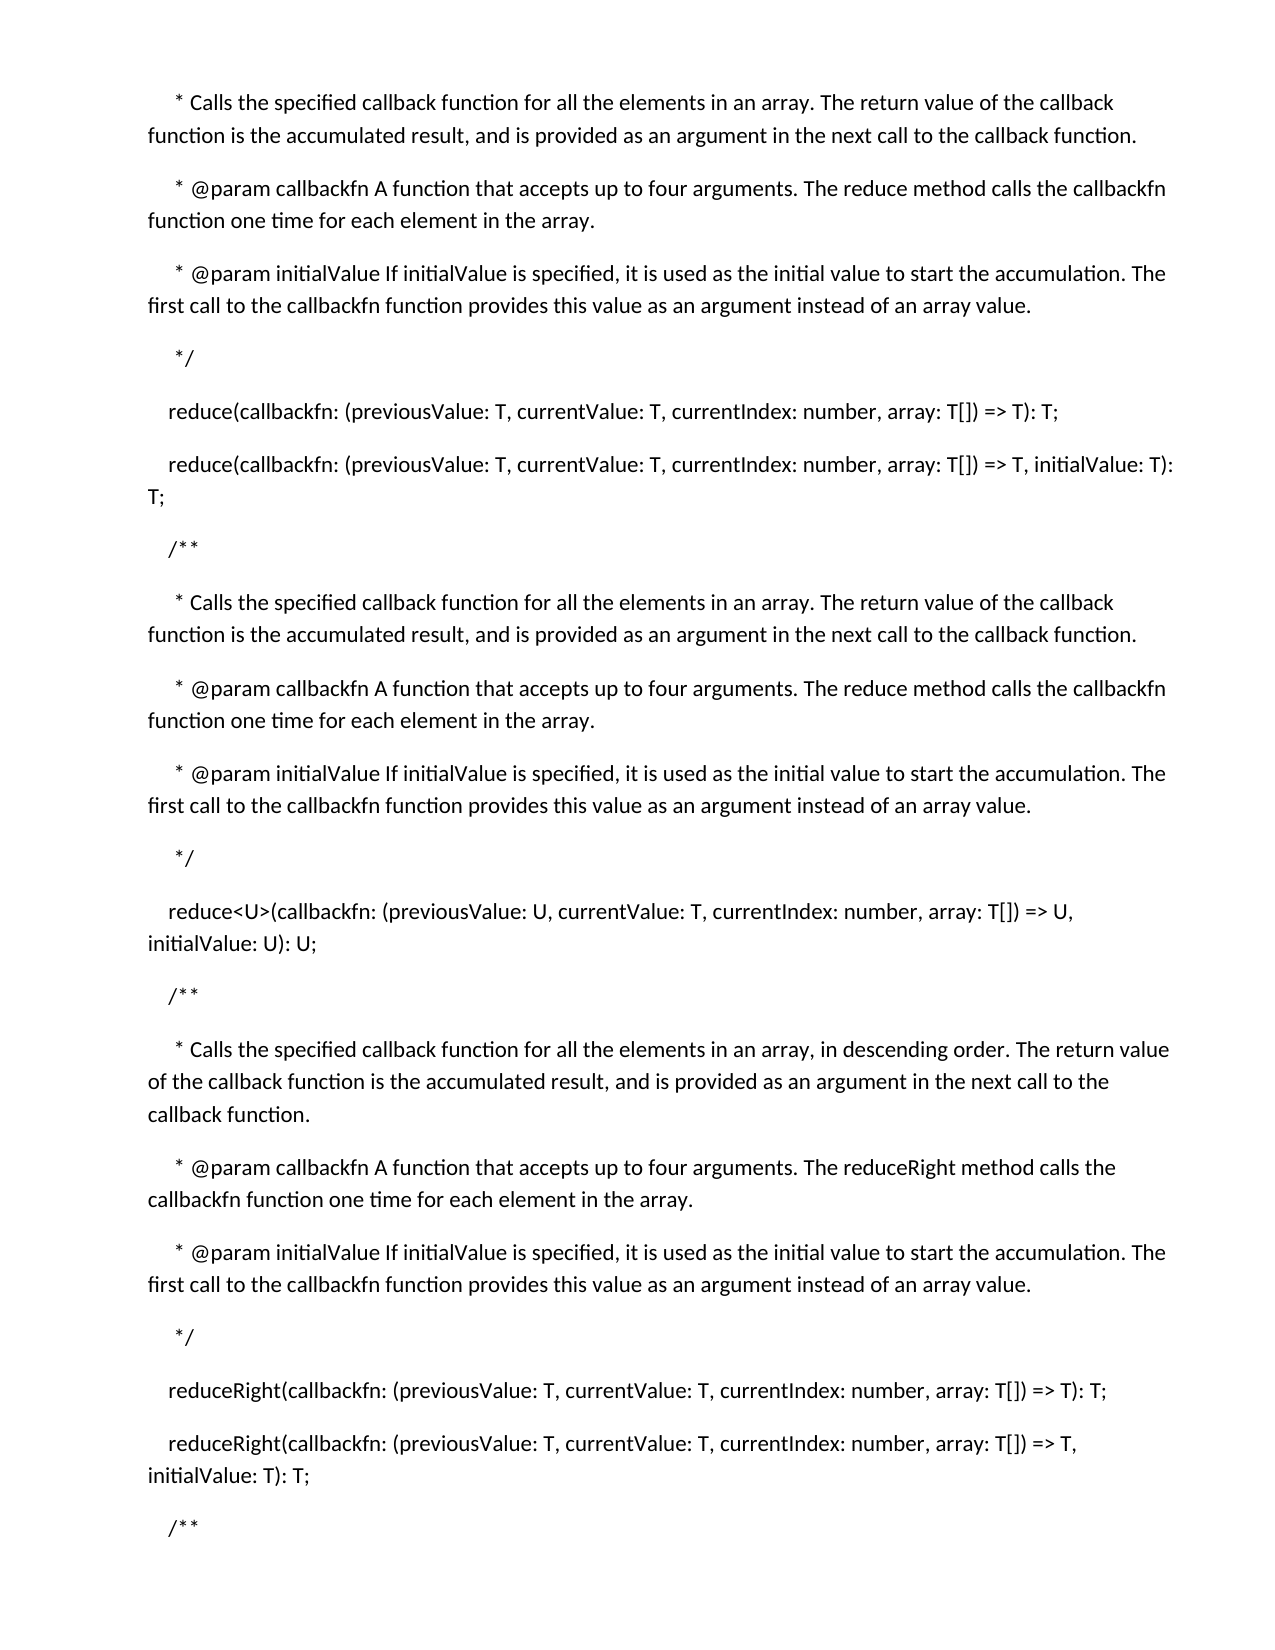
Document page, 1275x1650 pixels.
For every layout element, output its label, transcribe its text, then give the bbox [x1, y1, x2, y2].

text * @param callbackfn A function that accepts up to four arguments. The reduce method calls the callbackfn function one time for each element in the array. [148, 674, 1186, 734]
text reduce(callbackfn: (previousValue: T, currentValue: T, currentIndex: number, array: T[]) => T): T; [148, 397, 1186, 425]
text reduce(callbackfn: (previousValue: T, currentValue: T, currentIndex: number, array: T[]) => T, initialValue: T): T; [148, 450, 1186, 510]
text * @param callbackfn A function that accepts up to four arguments. The reduce method calls the callbackfn function one time for each element in the array. [148, 174, 1186, 234]
text */ [148, 344, 1186, 372]
text reduce<U>(callbackfn: (previousValue: U, currentValue: T, currentIndex: number, array: T[]) => U, initialValue: U): U; [148, 897, 1186, 957]
text * Calls the specified callback function for all the elements in an array, in descending order. The return value of the callback function is the accumulated result, and is provided as an argument in the next call to the callback function. [148, 1035, 1186, 1128]
text reduceRight(callbackfn: (previousValue: T, currentValue: T, currentIndex: number, array: T[]) => T): T; [148, 1376, 1186, 1404]
text reduceRight(callbackfn: (previousValue: T, currentValue: T, currentIndex: number, array: T[]) => T, initialValue: T): T; [148, 1429, 1186, 1489]
text /** [148, 535, 1186, 563]
text */ [148, 1323, 1186, 1351]
text * Calls the specified callback function for all the elements in an array. The return value of the callback function is the accumulated result, and is provided as an argument in the next call to the callback function. [148, 88, 1186, 149]
text /** [148, 982, 1186, 1010]
text * Calls the specified callback function for all the elements in an array. The return value of the callback function is the accumulated result, and is provided as an argument in the next call to the callback function. [148, 588, 1186, 649]
text /** [148, 1514, 1186, 1542]
text */ [148, 844, 1186, 872]
